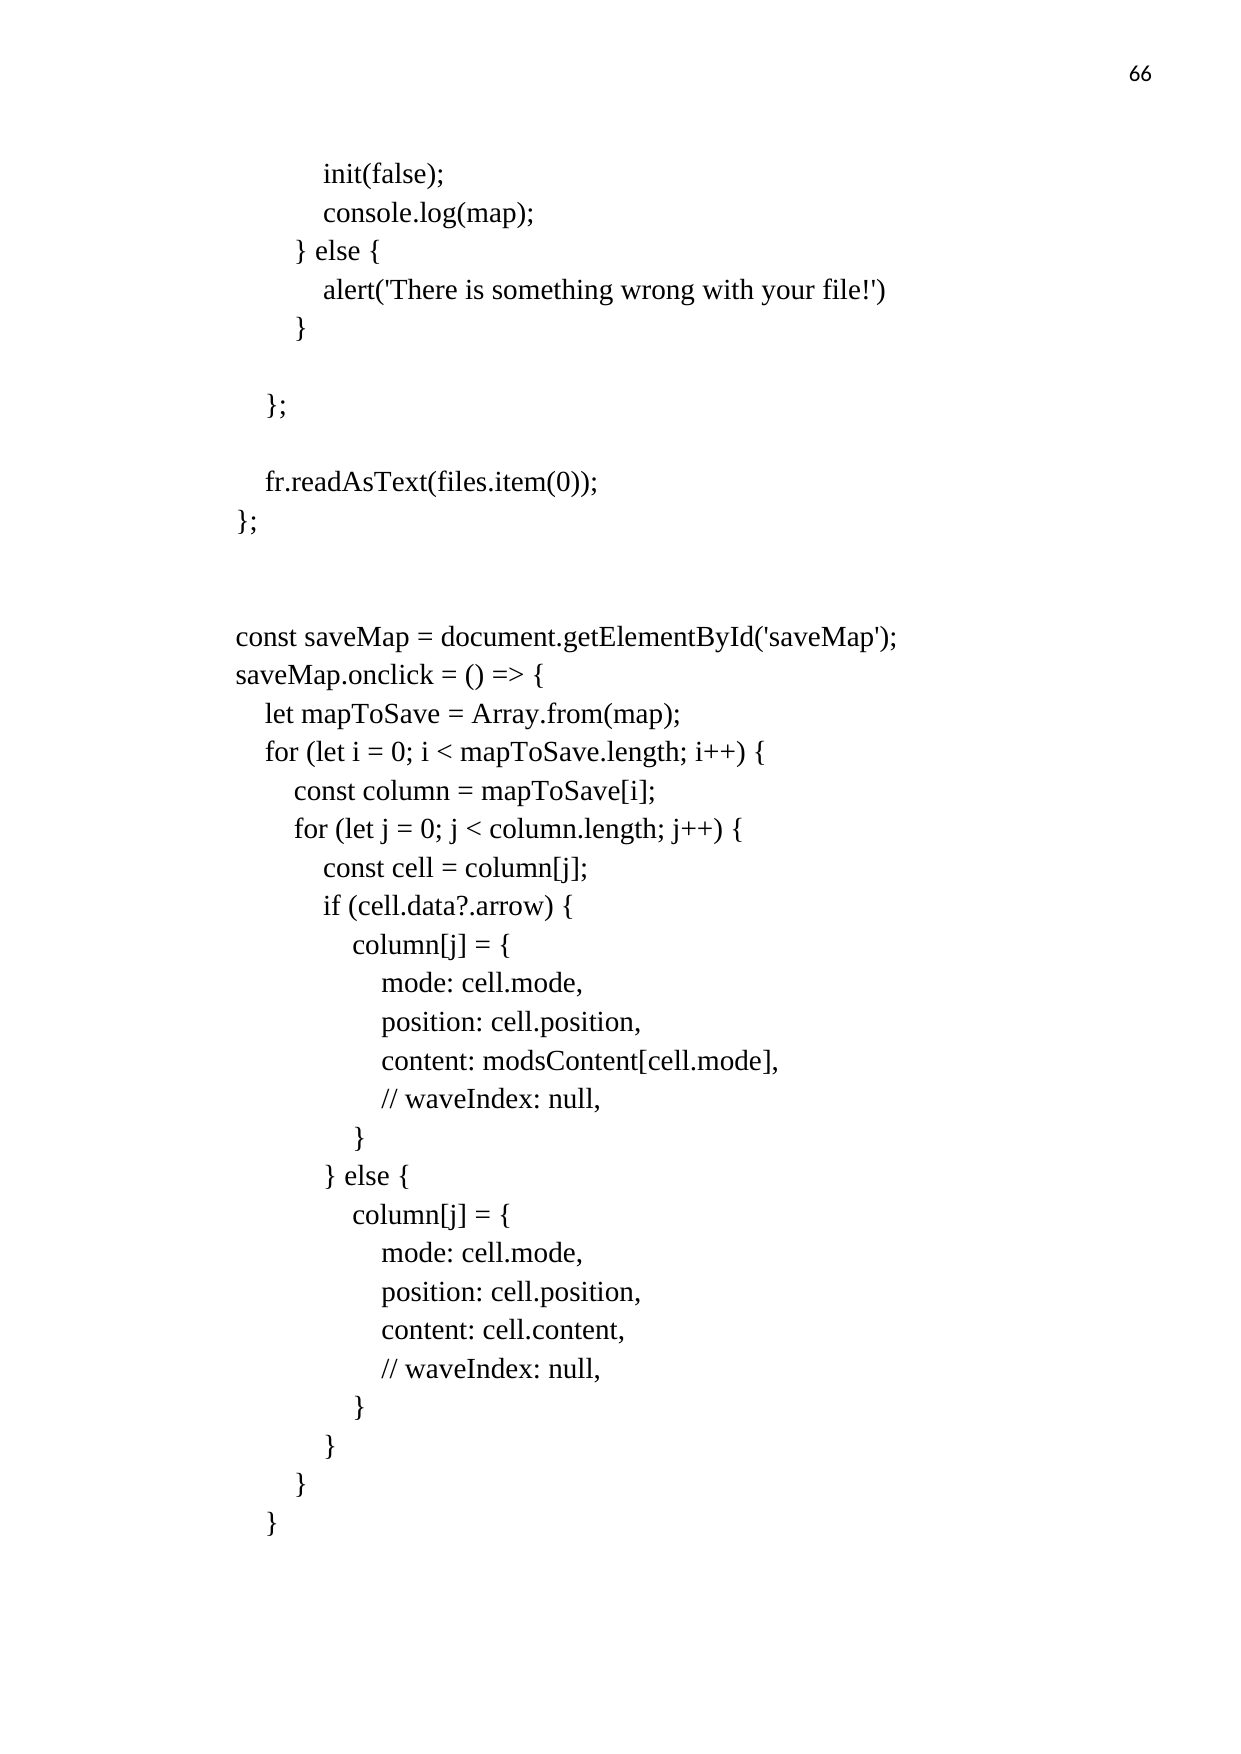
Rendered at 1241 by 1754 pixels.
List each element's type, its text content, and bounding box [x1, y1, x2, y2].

text column[j] = { [177, 927, 1152, 961]
text } [177, 1505, 1152, 1539]
text const saveMap = document.getElementById('saveMap'); [177, 619, 1152, 652]
text fr.readAsText(files.item(0)); [177, 464, 1152, 498]
text alert('There is something wrong with your file!') [177, 272, 1152, 305]
text }; [177, 387, 1152, 421]
text // waveIndex: null, [177, 1351, 1152, 1384]
text } [177, 1467, 1152, 1500]
text }; [177, 503, 1152, 537]
text let mapToSave = Array.from(map); [177, 696, 1152, 729]
text init(false); [177, 156, 1152, 190]
text position: cell.position, [177, 1274, 1152, 1307]
text } else { [177, 1158, 1152, 1192]
text content: cell.content, [177, 1312, 1152, 1346]
text mode: cell.mode, [177, 966, 1152, 999]
text } [177, 310, 1152, 344]
text column[j] = { [177, 1197, 1152, 1230]
text for (let i = 0; i < mapToSave.length; i++) { [177, 734, 1152, 768]
text const column = mapToSave[i]; [177, 773, 1152, 806]
text console.log(map); [177, 195, 1152, 228]
text saveMap.onclick = () => { [177, 657, 1152, 691]
text position: cell.position, [177, 1004, 1152, 1038]
text mode: cell.mode, [177, 1235, 1152, 1269]
text } else { [177, 233, 1152, 267]
text for (let j = 0; j < column.length; j++) { [177, 811, 1152, 845]
text // waveIndex: null, [177, 1081, 1152, 1115]
text const cell = column[j]; [177, 850, 1152, 883]
text } [177, 1389, 1152, 1423]
text content: modsContent[cell.mode], [177, 1043, 1152, 1076]
text if (cell.data?.arrow) { [177, 888, 1152, 922]
text } [177, 1120, 1152, 1153]
text } [177, 1428, 1152, 1462]
